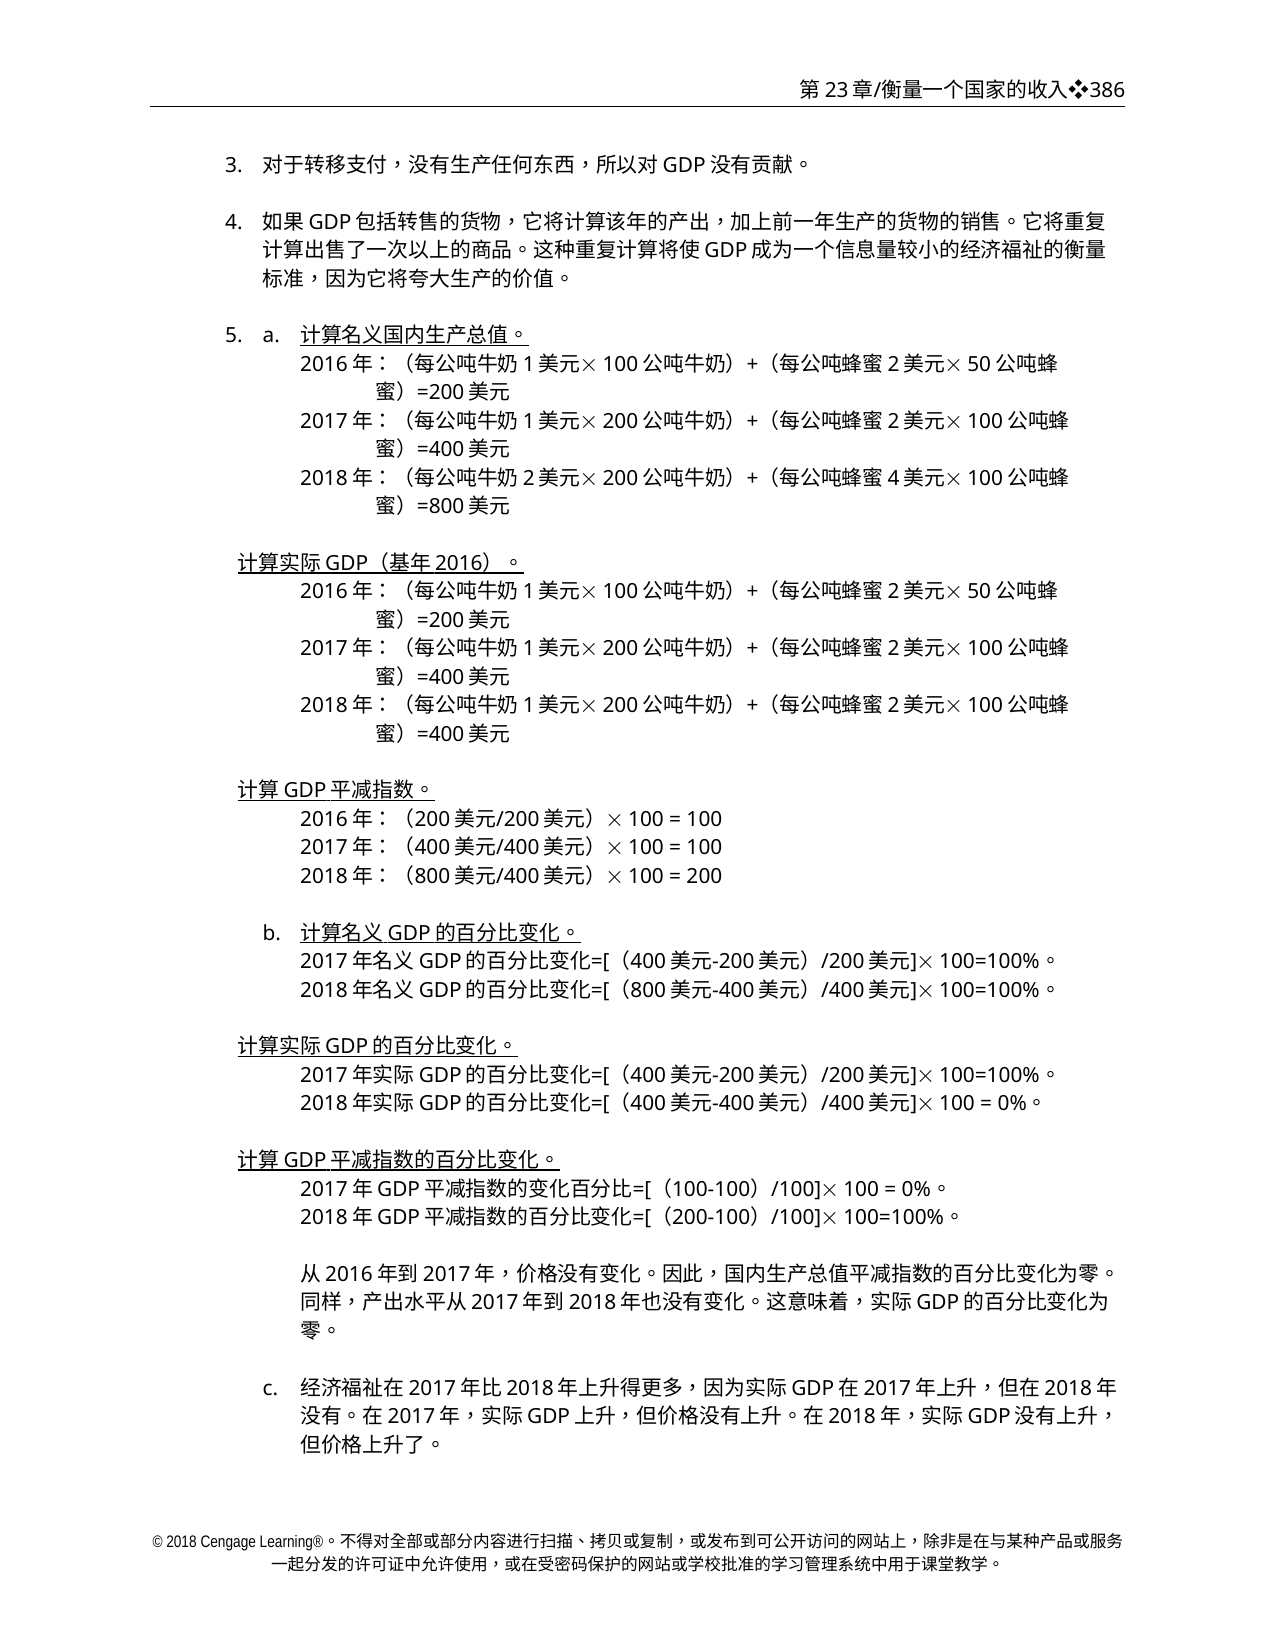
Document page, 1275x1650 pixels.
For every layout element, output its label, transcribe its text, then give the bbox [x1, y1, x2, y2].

text 计算GDP平减指数。 [150, 776, 1125, 804]
text 计算实际GDP的百分比变化。 [225, 1032, 1125, 1060]
text 2017年：（每公吨牛奶1美元 200公吨牛奶）+（每公吨蜂蜜2美元 100公吨蜂蜜）=400美元 [300, 633, 1125, 690]
text 2017年：（400美元/400美元） 100 = 100 [225, 832, 1125, 861]
text 2017年名义GDP的百分比变化=[（400美元-200美元）/200美元] 100=100%。 [300, 946, 1125, 975]
text 2016年：（每公吨牛奶1美元 100公吨牛奶）+（每公吨蜂蜜2美元 50公吨蜂蜜）=200美元 [300, 349, 1125, 406]
text 2018年实际GDP的百分比变化=[（400美元-400美元）/400美元] 100 = 0%。 [225, 1088, 1125, 1117]
text 2017年实际GDP的百分比变化=[（400美元-200美元）/200美元] 100=100%。 [225, 1060, 1125, 1088]
text 4. 如果GDP包括转售的货物，它将计算该年的产出，加上前一年生产的货物的销售。它将重复计算出售了一次以上的商品。这种重复计算将使GDP成为一个信息量较小的经济福祉的衡量标准，因为它将夸大生产的价值。 [225, 207, 1125, 292]
text 计算GDP平减指数的百分比变化。 [225, 1145, 1125, 1174]
text 3. 对于转移支付，没有生产任何东西，所以对GDP没有贡献。 [225, 150, 1125, 178]
text 2017年：（每公吨牛奶1美元 200公吨牛奶）+（每公吨蜂蜜2美元 100公吨蜂蜜）=400美元 [300, 406, 1125, 463]
text 2018年名义GDP的百分比变化=[（800美元-400美元）/400美元] 100=100%。 [300, 975, 1125, 1003]
text 2018年：（每公吨牛奶1美元 200公吨牛奶）+（每公吨蜂蜜2美元 100公吨蜂蜜）=400美元 [300, 690, 1125, 747]
text 计算实际GDP（基年2016）。 [150, 548, 1125, 577]
text 从2016年到2017年，价格没有变化。因此，国内生产总值平减指数的百分比变化为零。同样，产出水平从2017年到2018年也没有变化。这意味着，实际GDP的百分比变化为零。 [300, 1259, 1125, 1344]
text b. 计算名义GDP的百分比变化。 [262, 918, 1125, 946]
text 2018年：（800美元/400美元） 100 = 200 [225, 861, 1125, 889]
text 2016年：（200美元/200美元） 100 = 100 [225, 804, 1125, 832]
text 2016年：（每公吨牛奶1美元 100公吨牛奶）+（每公吨蜂蜜2美元 50公吨蜂蜜）=200美元 [300, 577, 1125, 633]
text 2018年：（每公吨牛奶2美元 200公吨牛奶）+（每公吨蜂蜜4美元 100公吨蜂蜜）=800美元 [150, 463, 1125, 520]
text c. 经济福祉在2017年比2018年上升得更多，因为实际GDP在2017年上升，但在2018年没有。在2017年，实际GDP上升，但价格没有上升。在2018年，实际GDP没有上升，但价格上升了。 [262, 1373, 1125, 1458]
text 2018年GDP平减指数的百分比变化=[（200-100）/100] 100=100%。 [300, 1202, 1125, 1231]
text 2017年GDP平减指数的变化百分比=[（100-100）/100] 100 = 0%。 [225, 1174, 1125, 1202]
text 5. a. 计算名义国内生产总值。 [225, 321, 1125, 349]
